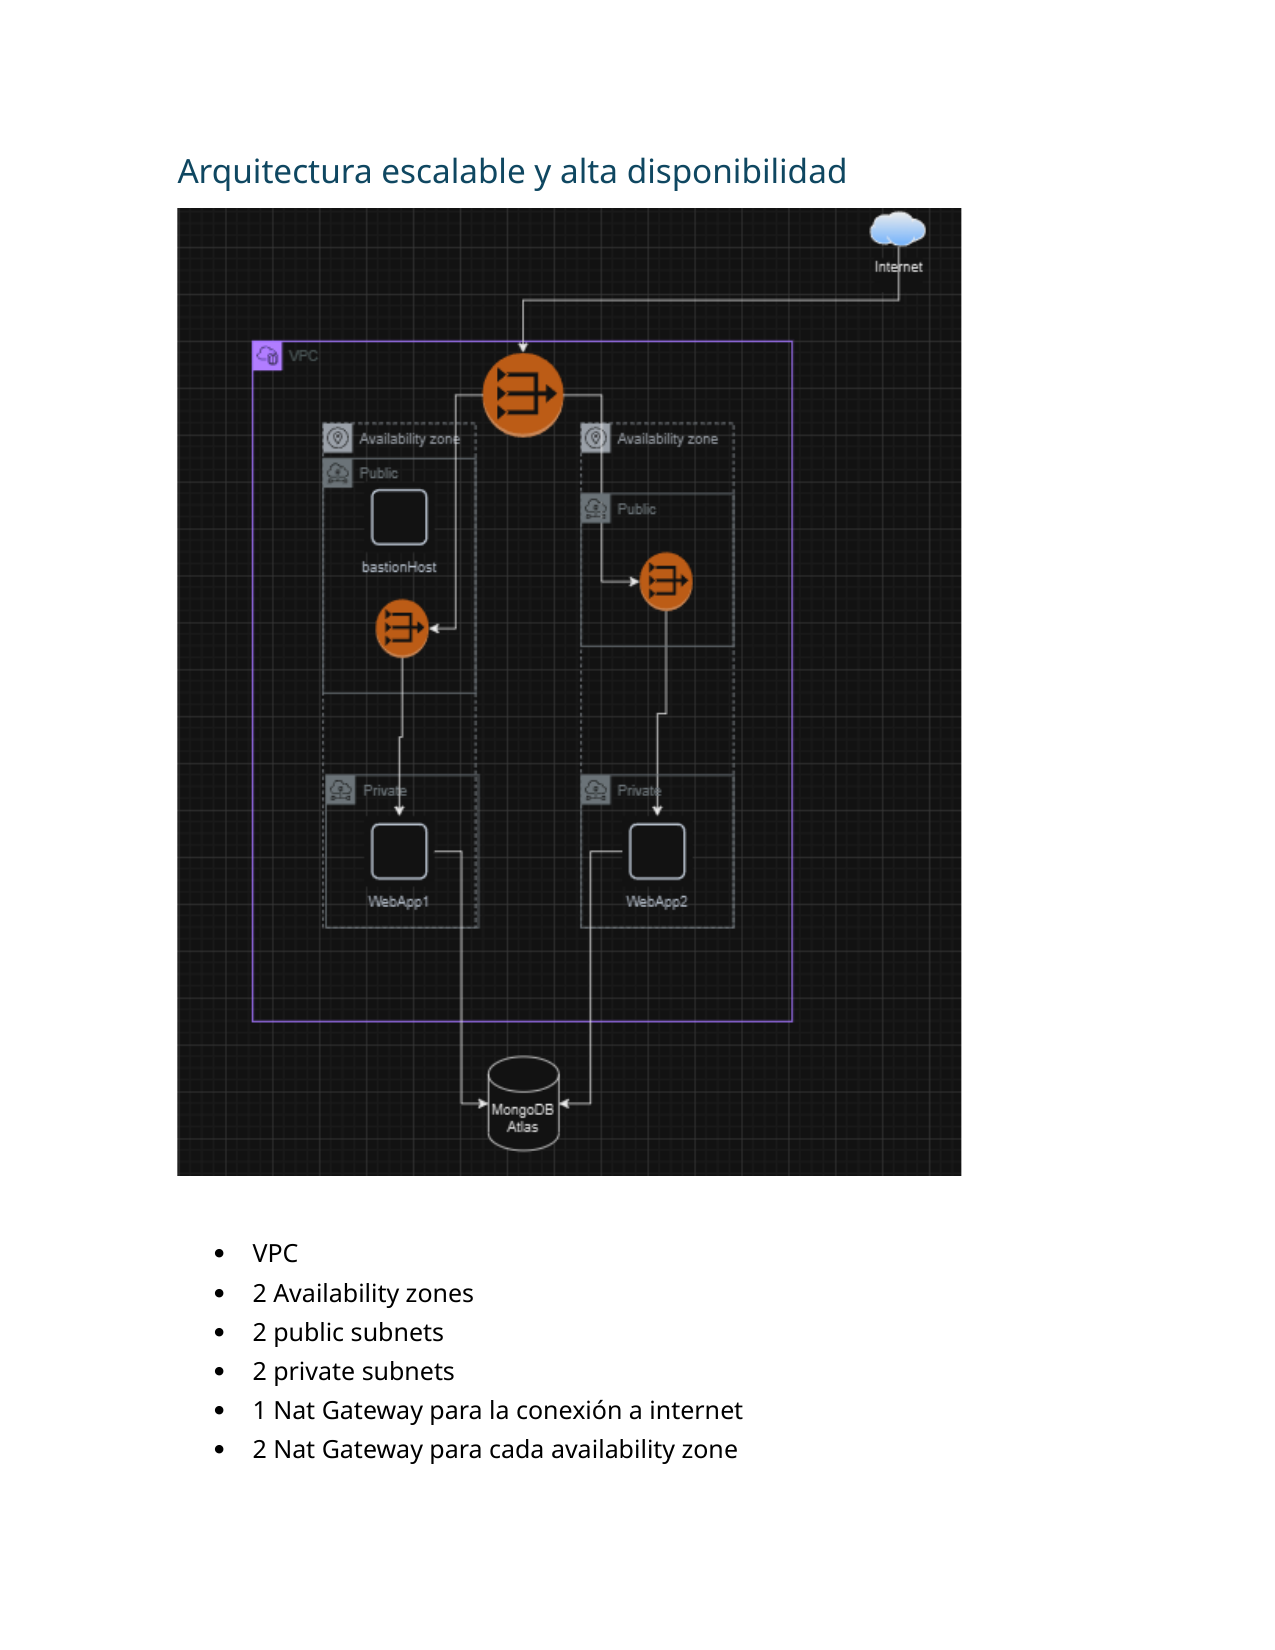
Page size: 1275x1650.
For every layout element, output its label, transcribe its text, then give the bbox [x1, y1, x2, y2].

list 1 Nat Gateway para la conexión a internet [215, 1393, 1098, 1427]
subtitle Arquitectura escalable y alta disponibilidad [177, 148, 1098, 193]
picture [177, 208, 962, 1176]
list 2 Nat Gateway para cada availability zone [215, 1432, 1098, 1466]
list 2 Availability zones [215, 1275, 1098, 1309]
list 2 public subnets [215, 1314, 1098, 1348]
list 2 private subnets [215, 1354, 1098, 1388]
list VPC [215, 1236, 1098, 1270]
